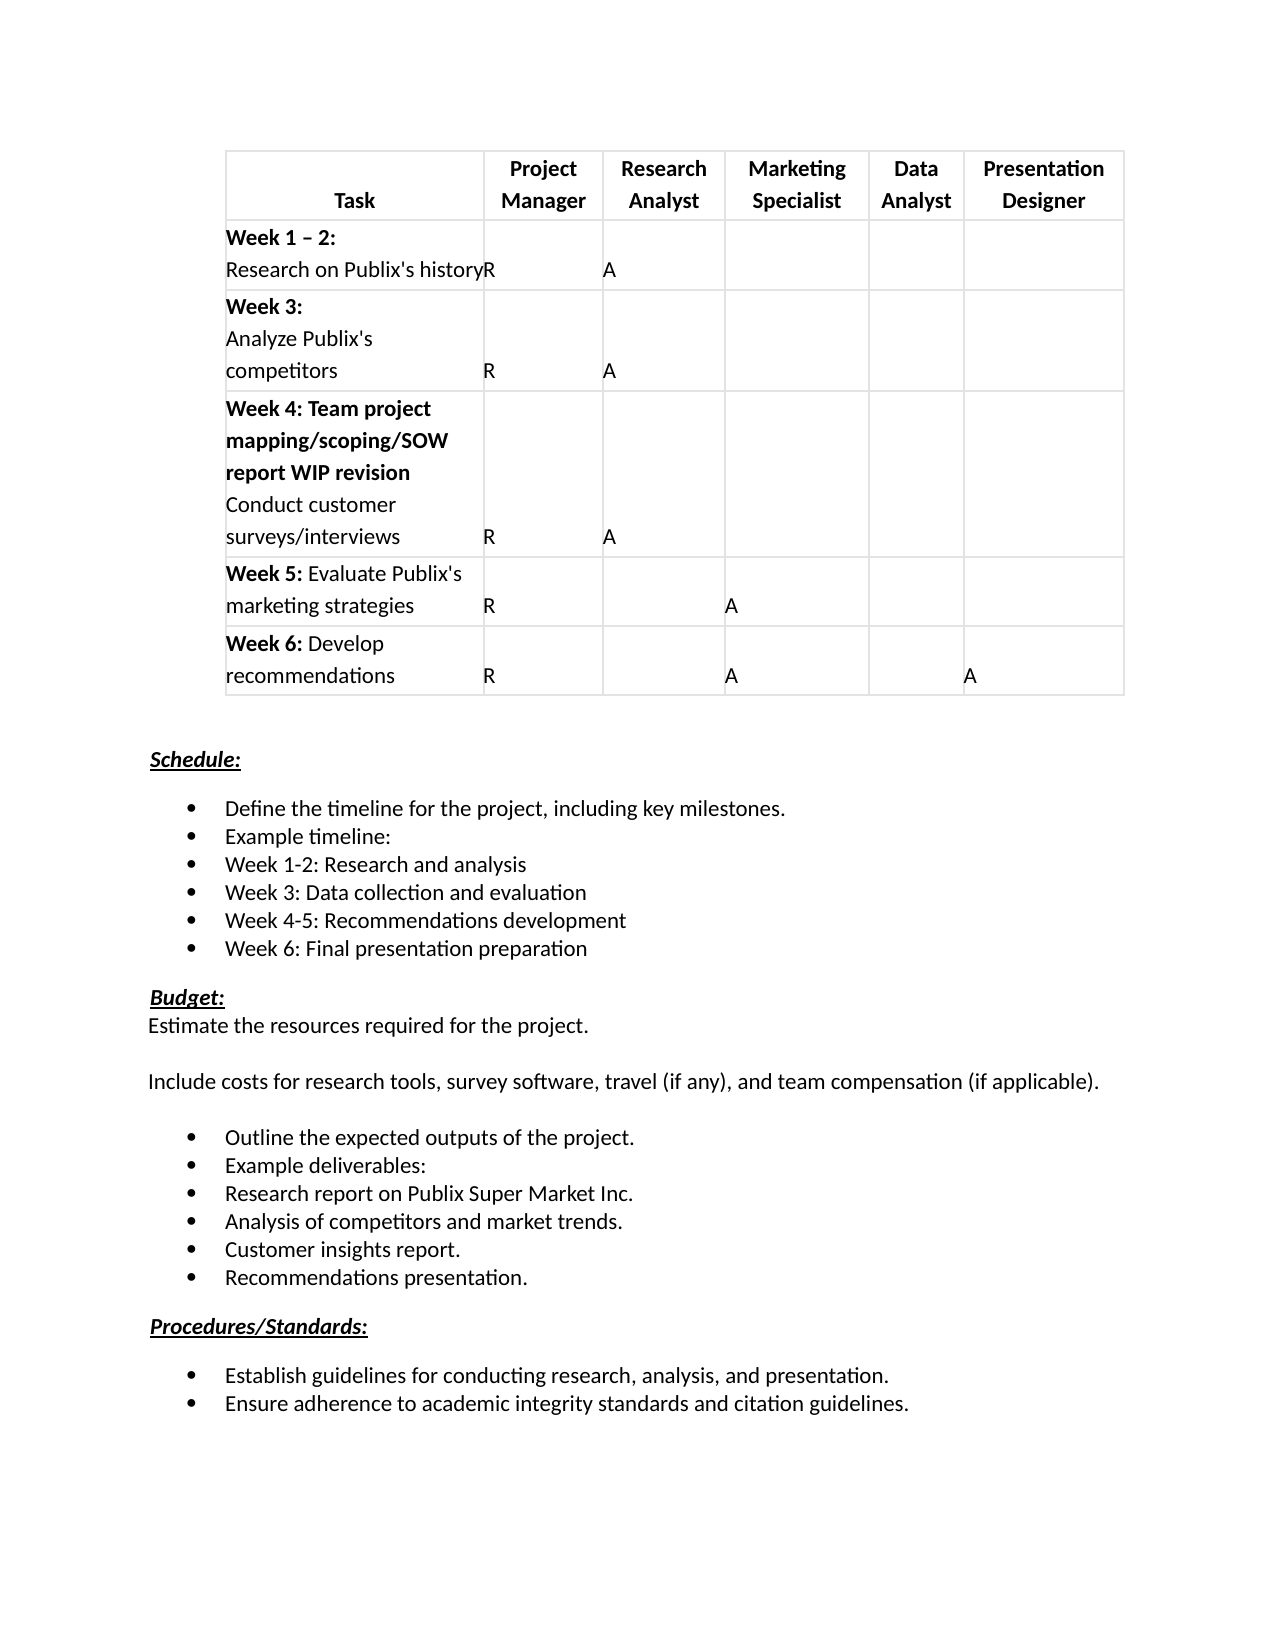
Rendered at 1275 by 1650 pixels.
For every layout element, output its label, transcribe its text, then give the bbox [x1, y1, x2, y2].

list Recommendations presentation. [187, 1263, 1127, 1291]
table_cell R [485, 291, 602, 390]
text Budget: [150, 983, 1127, 1011]
list Week 4-5: Recommendations development [187, 906, 1127, 934]
list Ensure adherence to academic integrity standards and citation guidelines. [187, 1389, 1127, 1417]
table_cell A [604, 221, 724, 288]
table_cell Week 1 – 2: Research on Publix's history [227, 221, 483, 288]
list Customer insights report. [187, 1235, 1127, 1263]
table_cell A [965, 627, 1123, 694]
table_cell [965, 291, 1123, 390]
table_cell Week 5: Evaluate Publix's marketing strategies [227, 558, 483, 625]
table_cell A [726, 558, 868, 625]
table_cell [965, 221, 1123, 288]
table_cell R [485, 221, 602, 288]
list Example deliverables: [187, 1151, 1127, 1179]
list Define the timeline for the project, including key milestones. [187, 794, 1127, 822]
table_cell [965, 558, 1123, 625]
table_cell [870, 221, 963, 288]
table_cell R [485, 558, 602, 625]
list Analysis of competitors and market trends. [187, 1207, 1127, 1235]
table_cell R [485, 392, 602, 556]
text Include costs for research tools, survey software, travel (if any), and team compensation (if applicable). [148, 1067, 1127, 1095]
list Establish guidelines for conducting research, analysis, and presentation. [187, 1361, 1127, 1389]
list Research report on Publix Super Market Inc. [187, 1179, 1127, 1207]
table_header Research Analyst [604, 152, 724, 219]
list Week 3: Data collection and evaluation [187, 878, 1127, 906]
table_header Presentation Designer [965, 152, 1123, 219]
table_header Project Manager [485, 152, 602, 219]
table_cell [726, 221, 868, 288]
text Procedures/Standards: [150, 1312, 1127, 1340]
list Outline the expected outputs of the project. [187, 1123, 1127, 1151]
table_cell Week 4: Team project mapping/scoping/SOW report WIP revision Conduct customer surveys/interviews [227, 392, 483, 556]
table_cell R [485, 627, 602, 694]
table_cell [870, 627, 963, 694]
table_cell [870, 558, 963, 625]
table_cell [604, 558, 724, 625]
table_cell [965, 392, 1123, 556]
table_cell A [604, 291, 724, 390]
text Estimate the resources required for the project. [148, 1011, 1127, 1039]
table_header Marketing Specialist [726, 152, 868, 219]
table_cell [726, 291, 868, 390]
list Example timeline: [187, 822, 1127, 850]
table_cell [604, 627, 724, 694]
table_header Data Analyst [870, 152, 963, 219]
table_cell [870, 291, 963, 390]
table_cell [870, 392, 963, 556]
table_cell Week 3: Analyze Publix's competitors [227, 291, 483, 390]
table_cell [726, 392, 868, 556]
list Week 6: Final presentation preparation [187, 934, 1127, 962]
table_cell A [604, 392, 724, 556]
table_cell Week 6: Develop recommendations [227, 627, 483, 694]
text Schedule: [150, 745, 1127, 773]
table_cell A [726, 627, 868, 694]
list Week 1-2: Research and analysis [187, 850, 1127, 878]
table_header Task [227, 152, 483, 219]
